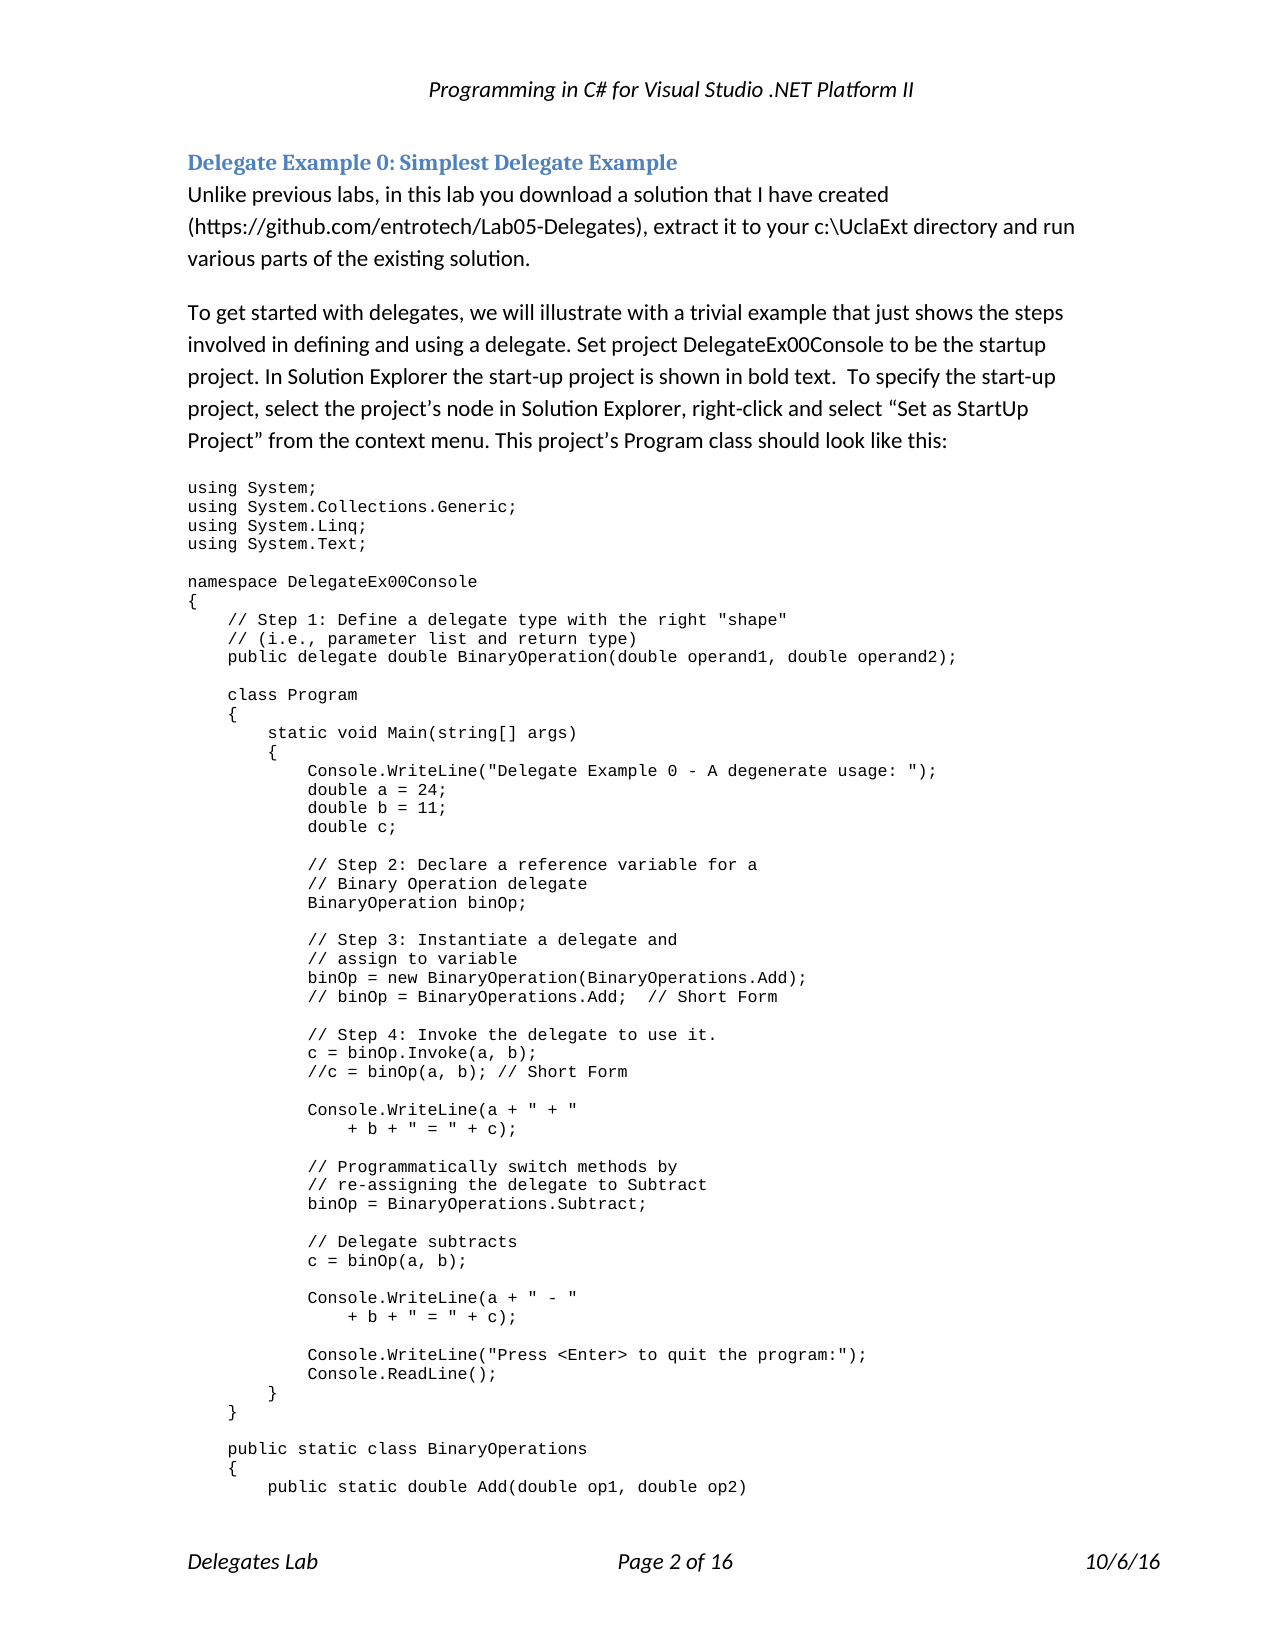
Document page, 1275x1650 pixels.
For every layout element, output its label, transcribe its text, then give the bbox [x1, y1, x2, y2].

subtitle Delegate Example 0: Simplest Delegate Example [187, 150, 1087, 176]
text public static class BinaryOperations [187, 1441, 1087, 1460]
text // Programmatically switch methods by [187, 1158, 1087, 1177]
text // Delegate subtracts [187, 1233, 1087, 1252]
text binOp = BinaryOperations.Subtract; [187, 1196, 1087, 1215]
text using System; [187, 479, 1087, 498]
text { [187, 1460, 1087, 1479]
text using System.Text; [187, 536, 1087, 555]
text Console.ReadLine(); [187, 1366, 1087, 1384]
text //c = binOp(a, b); // Short Form [187, 1064, 1087, 1083]
text c = binOp(a, b); [187, 1252, 1087, 1271]
text // Step 3: Instantiate a delegate and [187, 932, 1087, 951]
text Console.WriteLine(a + " + " [187, 1102, 1087, 1120]
text Unlike previous labs, in this lab you download a solution that I have created (https://github.com/entrotech/Lab05-Delegates), extract it to your c:\UclaExt directory and run various parts of the existing solution. [187, 180, 1087, 273]
text double b = 11; [187, 800, 1087, 819]
text Console.WriteLine("Delegate Example 0 - A degenerate usage: "); [187, 762, 1087, 781]
text + b + " = " + c); [187, 1309, 1087, 1328]
text // Step 2: Declare a reference variable for a [187, 856, 1087, 875]
text double a = 24; [187, 781, 1087, 800]
text public delegate double BinaryOperation(double operand1, double operand2); [187, 649, 1087, 668]
text static void Main(string[] args) [187, 724, 1087, 743]
text // assign to variable [187, 951, 1087, 969]
text // Step 1: Define a delegate type with the right "shape" [187, 611, 1087, 630]
text // binOp = BinaryOperations.Add; // Short Form [187, 988, 1087, 1007]
text public static double Add(double op1, double op2) [187, 1479, 1087, 1497]
text } [187, 1403, 1087, 1422]
text // Binary Operation delegate [187, 875, 1087, 894]
text { [187, 592, 1087, 611]
text using System.Linq; [187, 517, 1087, 536]
text c = binOp.Invoke(a, b); [187, 1045, 1087, 1064]
text // re-assigning the delegate to Subtract [187, 1177, 1087, 1196]
text using System.Collections.Generic; [187, 498, 1087, 517]
text { [187, 706, 1087, 724]
text binOp = new BinaryOperation(BinaryOperations.Add); [187, 969, 1087, 988]
text { [187, 743, 1087, 762]
text Console.WriteLine(a + " - " [187, 1290, 1087, 1309]
text + b + " = " + c); [187, 1120, 1087, 1139]
text double c; [187, 819, 1087, 838]
text namespace DelegateEx00Console [187, 574, 1087, 592]
text // (i.e., parameter list and return type) [187, 630, 1087, 649]
text // Step 4: Invoke the delegate to use it. [187, 1026, 1087, 1045]
text class Program [187, 687, 1087, 706]
text Console.WriteLine("Press <Enter> to quit the program:"); [187, 1347, 1087, 1366]
text BinaryOperation binOp; [187, 894, 1087, 913]
text } [187, 1384, 1087, 1403]
text To get started with delegates, we will illustrate with a trivial example that just shows the steps involved in defining and using a delegate. Set project DelegateEx00Console to be the startup project. In Solution Explorer the start-up project is shown in bold text. To specify the start-up project, select the project’s node in Solution Explorer, right-click and select “Set as StartUp Project” from the context menu. This project’s Program class should look like this: [187, 298, 1087, 454]
